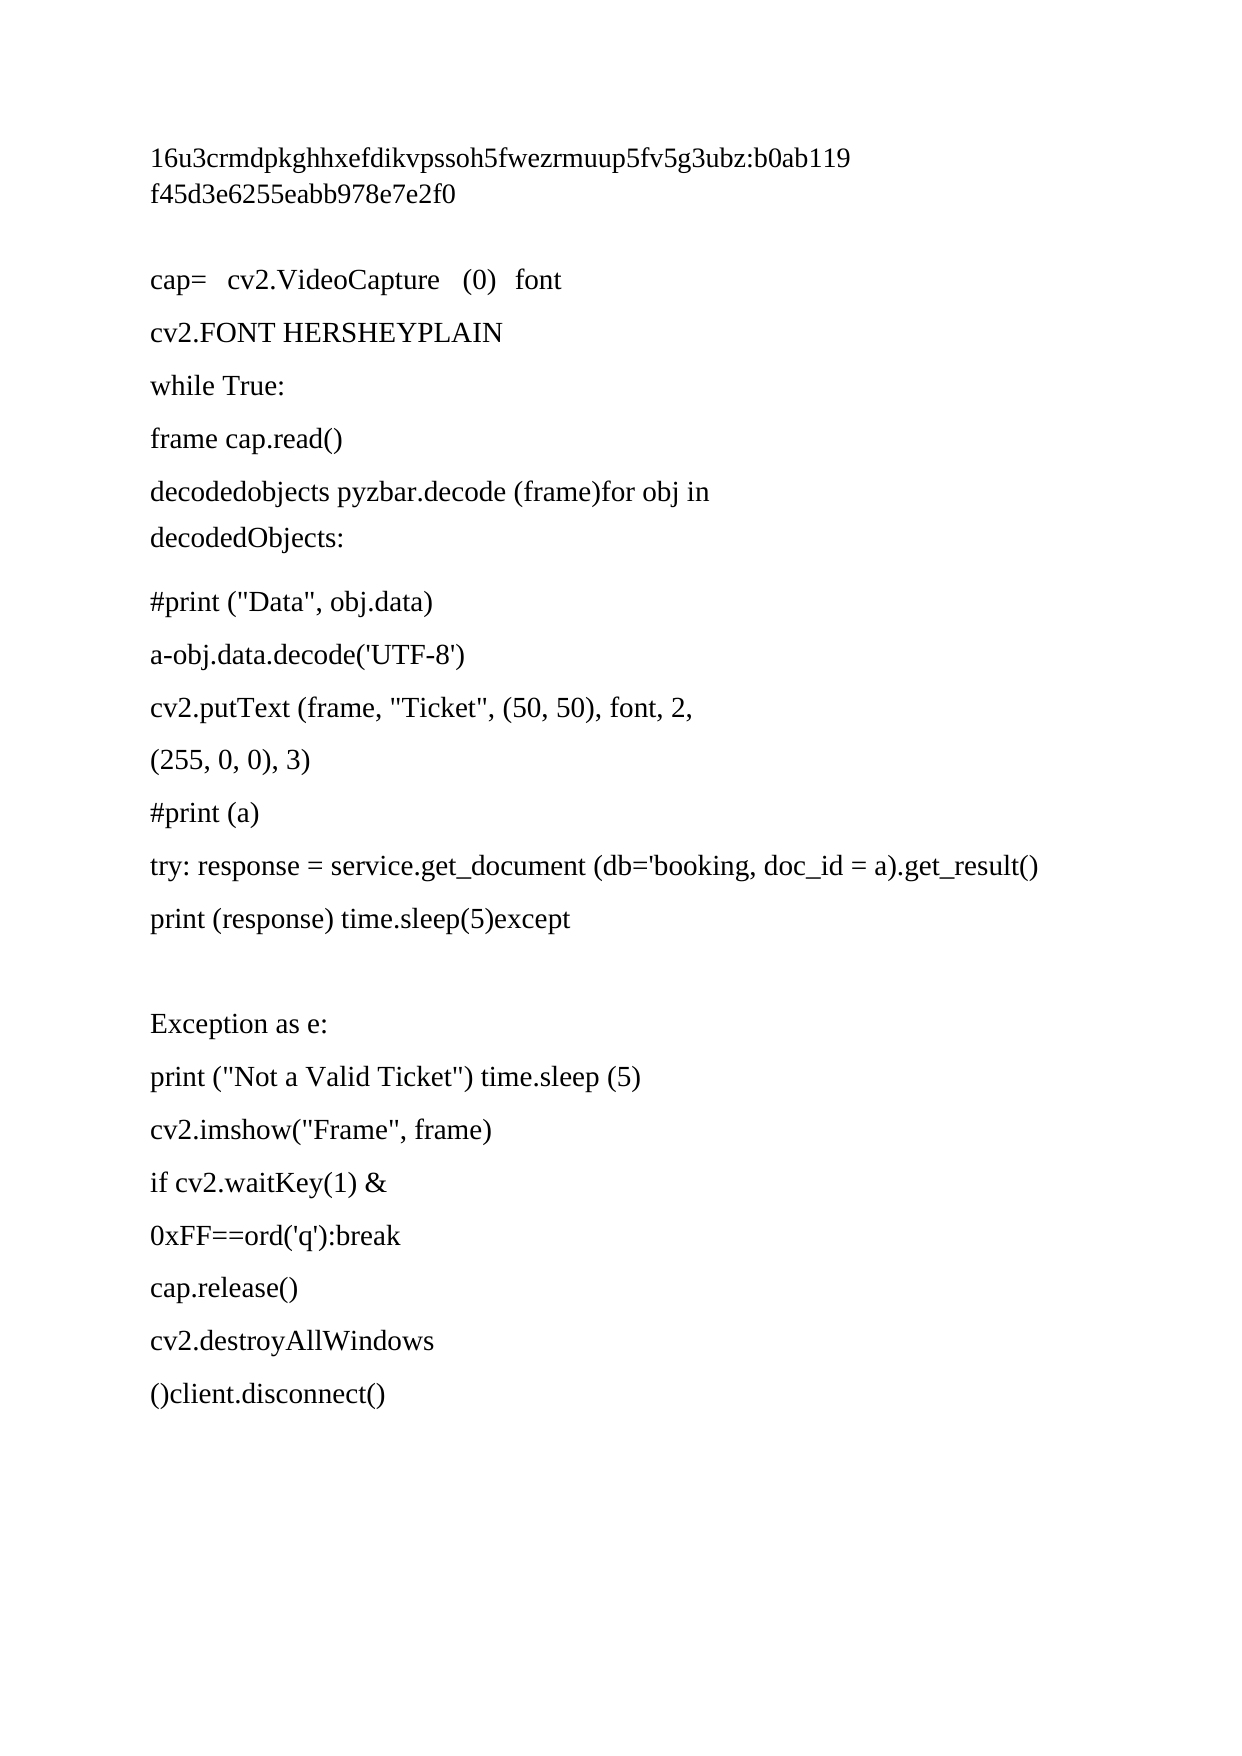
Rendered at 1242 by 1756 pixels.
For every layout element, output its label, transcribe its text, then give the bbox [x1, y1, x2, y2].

text cap= cv2.VideoCapture (0) font [150, 262, 1092, 296]
text print (response) time.sleep(5)except [150, 901, 1092, 934]
text cv2.imshow("Frame", frame) [150, 1112, 1092, 1146]
text decodedobjects pyzbar.decode (frame)for obj in decodedObjects: [150, 474, 710, 554]
text frame cap.read() [150, 421, 1092, 454]
text if cv2.waitKey(1) & [150, 1165, 1092, 1198]
text cv2.putText (frame, "Ticket", (50, 50), font, 2, [150, 690, 1092, 723]
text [150, 141, 873, 209]
text #print ("Data", obj.data) [150, 584, 1092, 618]
text cap.release() [150, 1271, 1092, 1304]
text #print (a) [150, 795, 1092, 829]
text cv2.destroyAllWindows [150, 1323, 1092, 1357]
text cv2.FONT HERSHEYPLAIN [150, 315, 1092, 349]
text 0xFF==ord('q'):break [150, 1218, 1092, 1251]
text ()client.disconnect() [150, 1376, 1092, 1410]
text while True: [150, 368, 1092, 402]
text (255, 0, 0), 3) [150, 742, 1092, 776]
text Exception as e: [150, 1007, 1092, 1040]
text a-obj.data.decode('UTF-8') [150, 637, 1092, 670]
text print ("Not a Valid Ticket") time.sleep (5) [150, 1059, 1092, 1093]
text try: response = service.get_document (db='booking, doc_id = a).get_result() [150, 848, 1092, 882]
